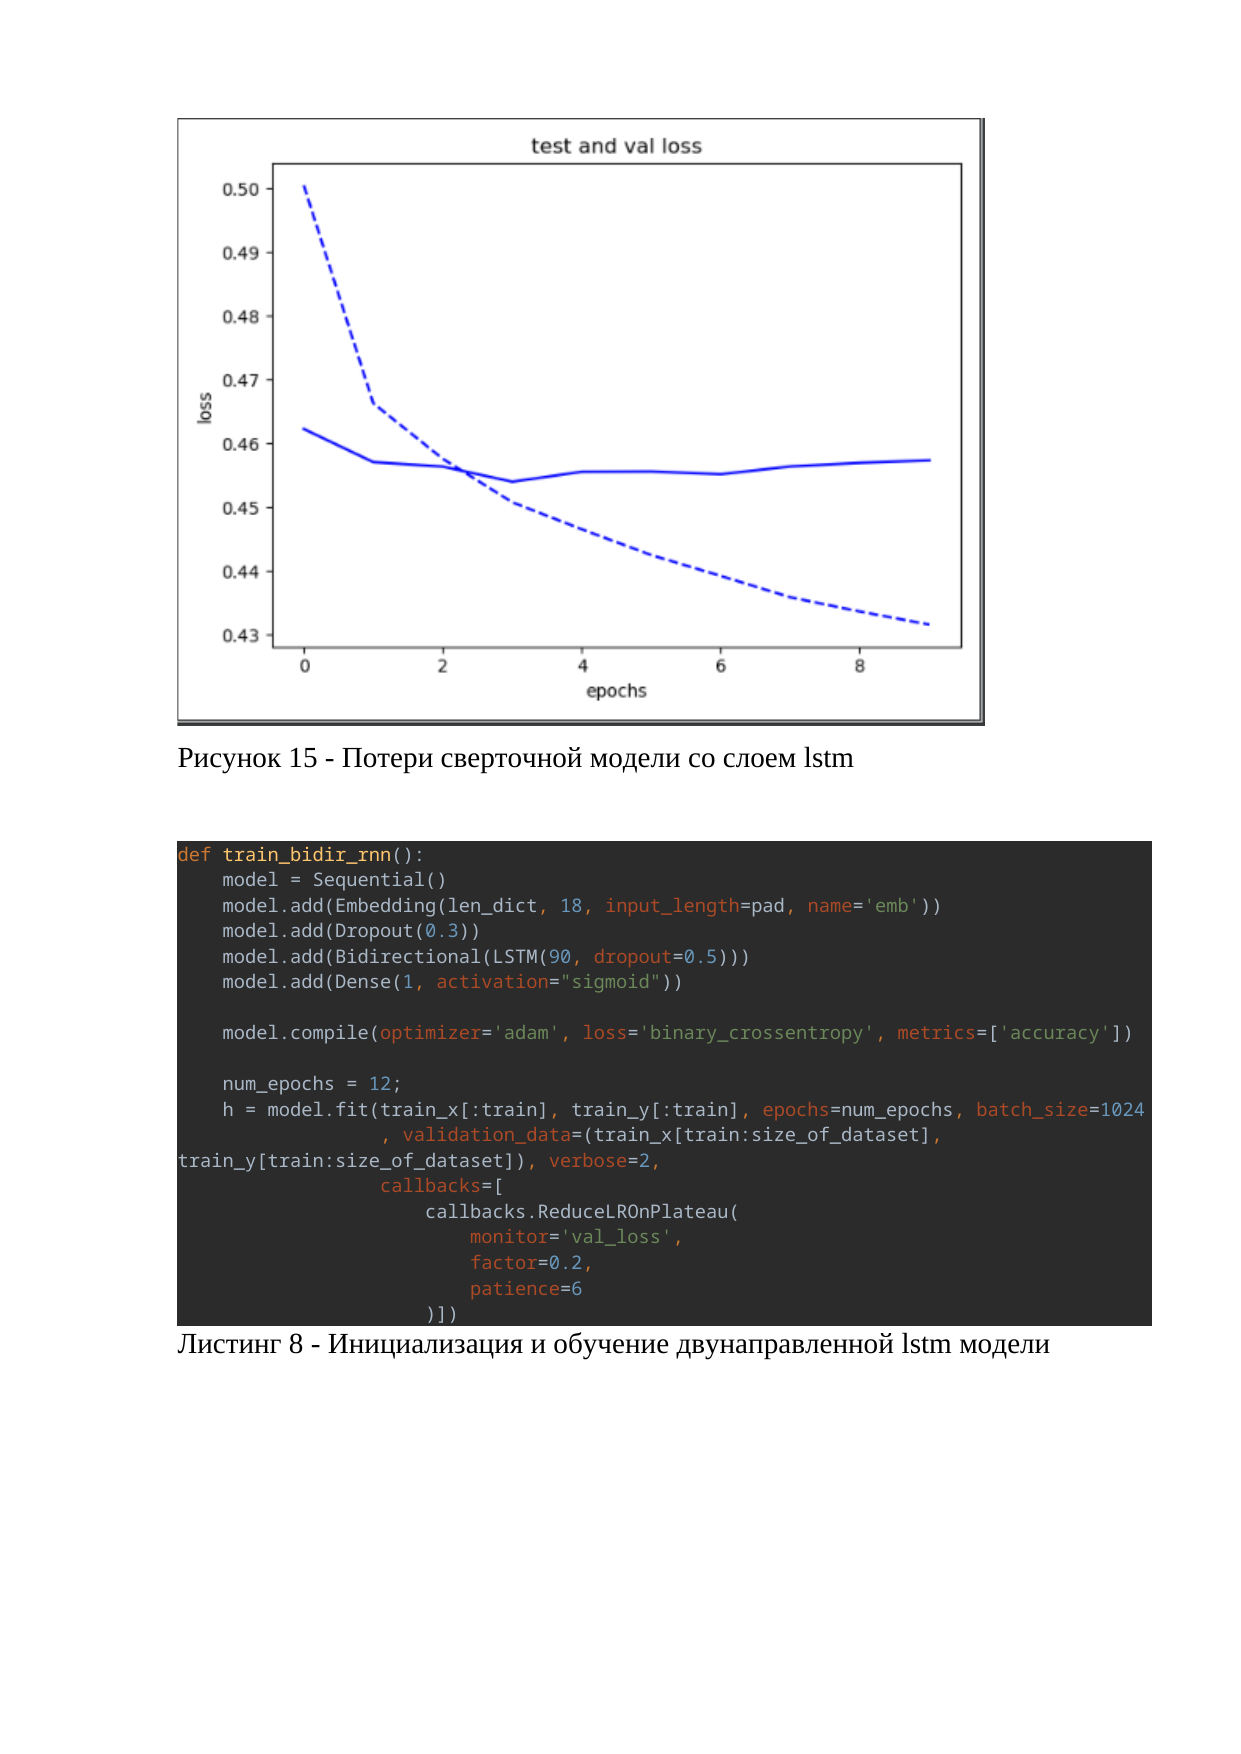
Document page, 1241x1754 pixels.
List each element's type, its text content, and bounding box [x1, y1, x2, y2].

text Листинг 8 - Инициализация и обучение двунаправленной lstm модели [177, 1326, 1152, 1359]
picture [177, 118, 985, 726]
text def train_bidir_rnn(): model = Sequential() model.add(Embedding(len_dict, 18, input_length=pad, name='emb')) model.add(Dropout(0.3)) model.add(Bidirectional(LSTM(90, dropout=0.5))) model.add(Dense(1, activation="sigmoid")) model.compile(optimizer='adam', loss='binary_crossentropy', metrics=['accuracy']) num_epochs = 12; h = model.fit(train_x[:train], train_y[:train], epochs=num_epochs, batch_size=1024 , validation_data=(train_x[train:size_of_dataset], train_y[train:size_of_dataset]), verbose=2, callbacks=[ callbacks.ReduceLROnPlateau( monitor='val_loss', factor=0.2, patience=6 )]) [177, 841, 1152, 1326]
text Рисунок 15 - Потери сверточной модели со слоем lstm [177, 740, 1152, 774]
